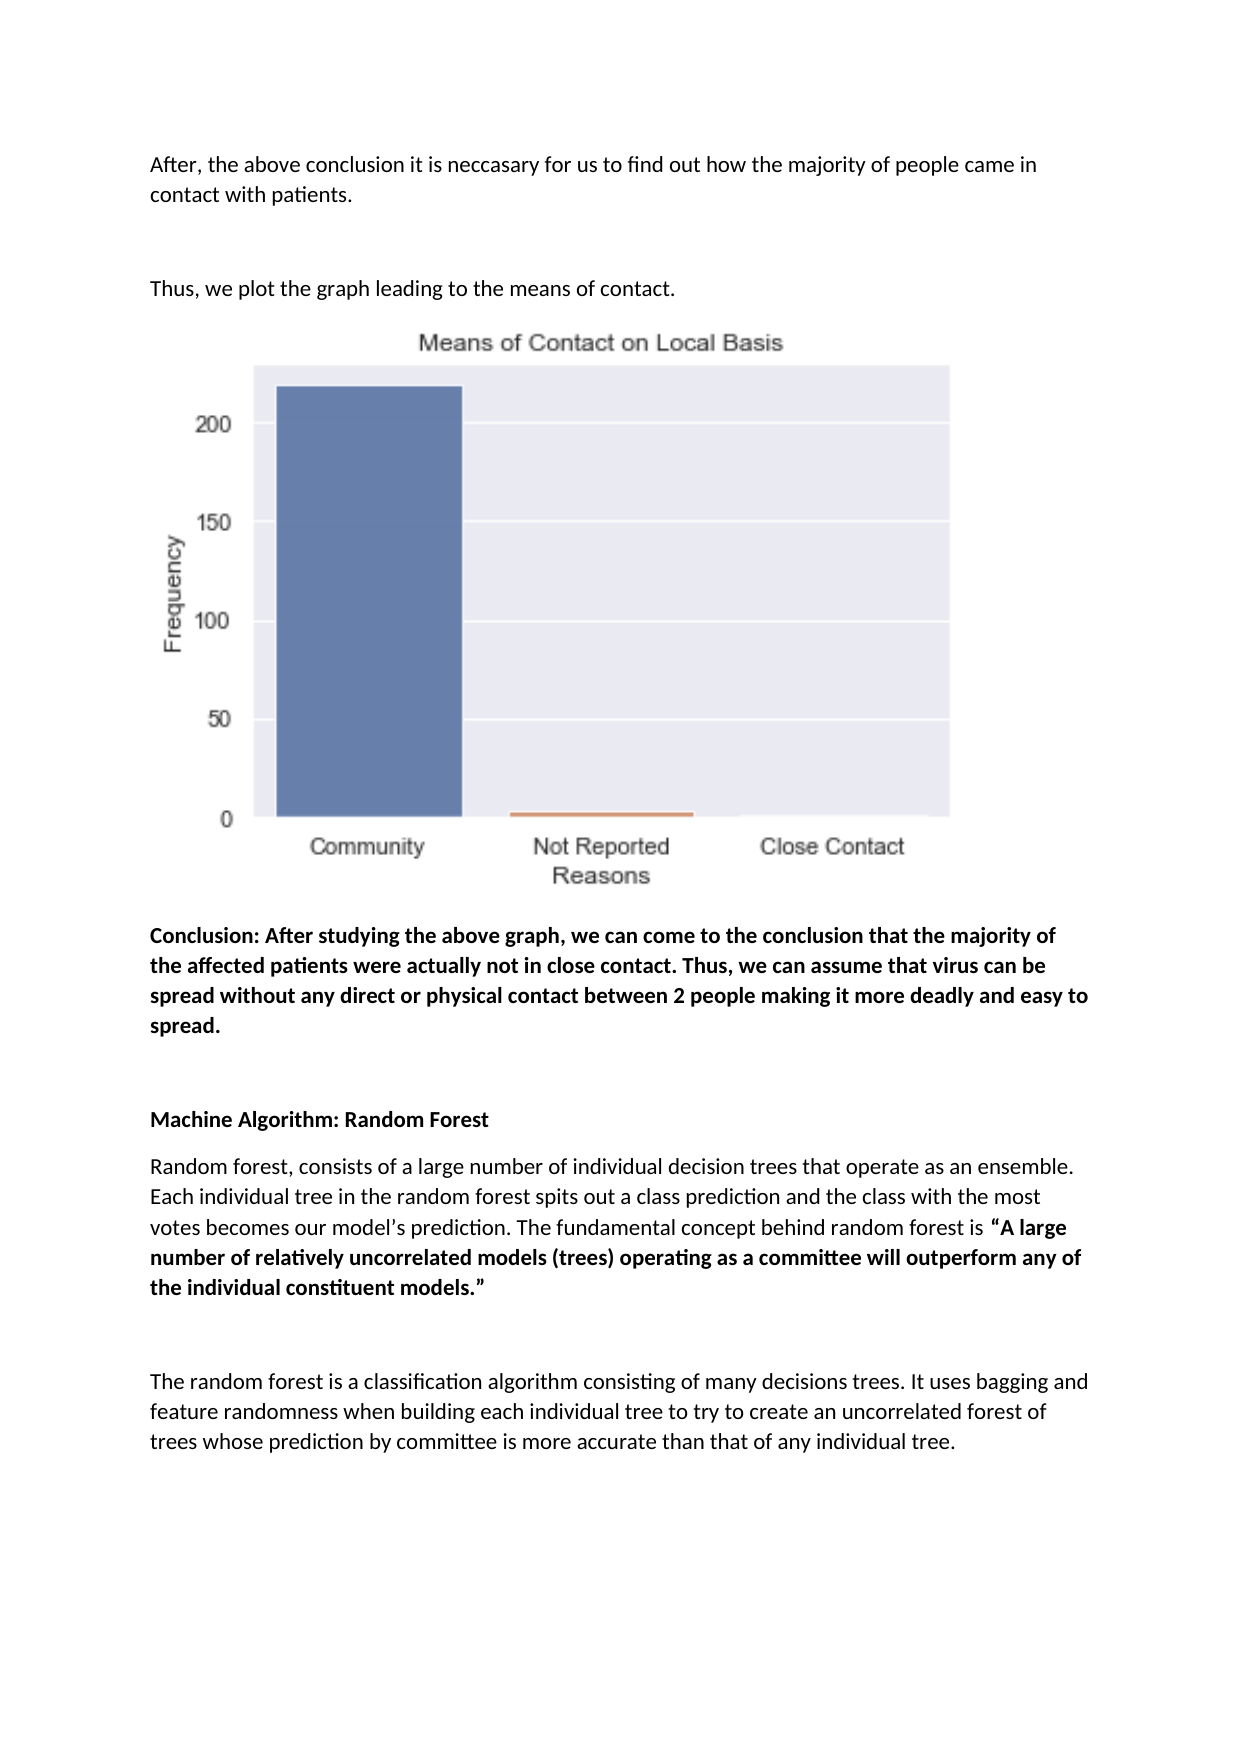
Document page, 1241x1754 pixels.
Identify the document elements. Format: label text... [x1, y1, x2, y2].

text Thus, we plot the graph leading to the means of contact. [150, 274, 1090, 302]
text Conclusion: After studying the above graph, we can come to the conclusion that the majority of the affected patients were actually not in close contact. Thus, we can assume that virus can be spread without any direct or physical contact between 2 people making it more deadly and easy to spread. [150, 921, 1090, 1040]
picture [150, 320, 965, 903]
text Random forest, consists of a large number of individual decision trees that operate as an ensemble. Each individual tree in the random forest spits out a class prediction and the class with the most votes becomes our model’s prediction. The fundamental concept behind random forest is “A large number of relatively uncorrelated models (trees) operating as a committee will outperform any of the individual constituent models.” [150, 1152, 1090, 1301]
text The random forest is a classification algorithm consisting of many decisions trees. It uses bagging and feature randomness when building each individual tree to try to create an uncorrelated forest of trees whose prediction by committee is more accurate than that of any individual tree. [150, 1367, 1090, 1455]
text After, the above conclusion it is neccasary for us to find out how the majority of people came in contact with patients. [150, 150, 1090, 208]
text Machine Algorithm: Random Forest [150, 1105, 1090, 1133]
